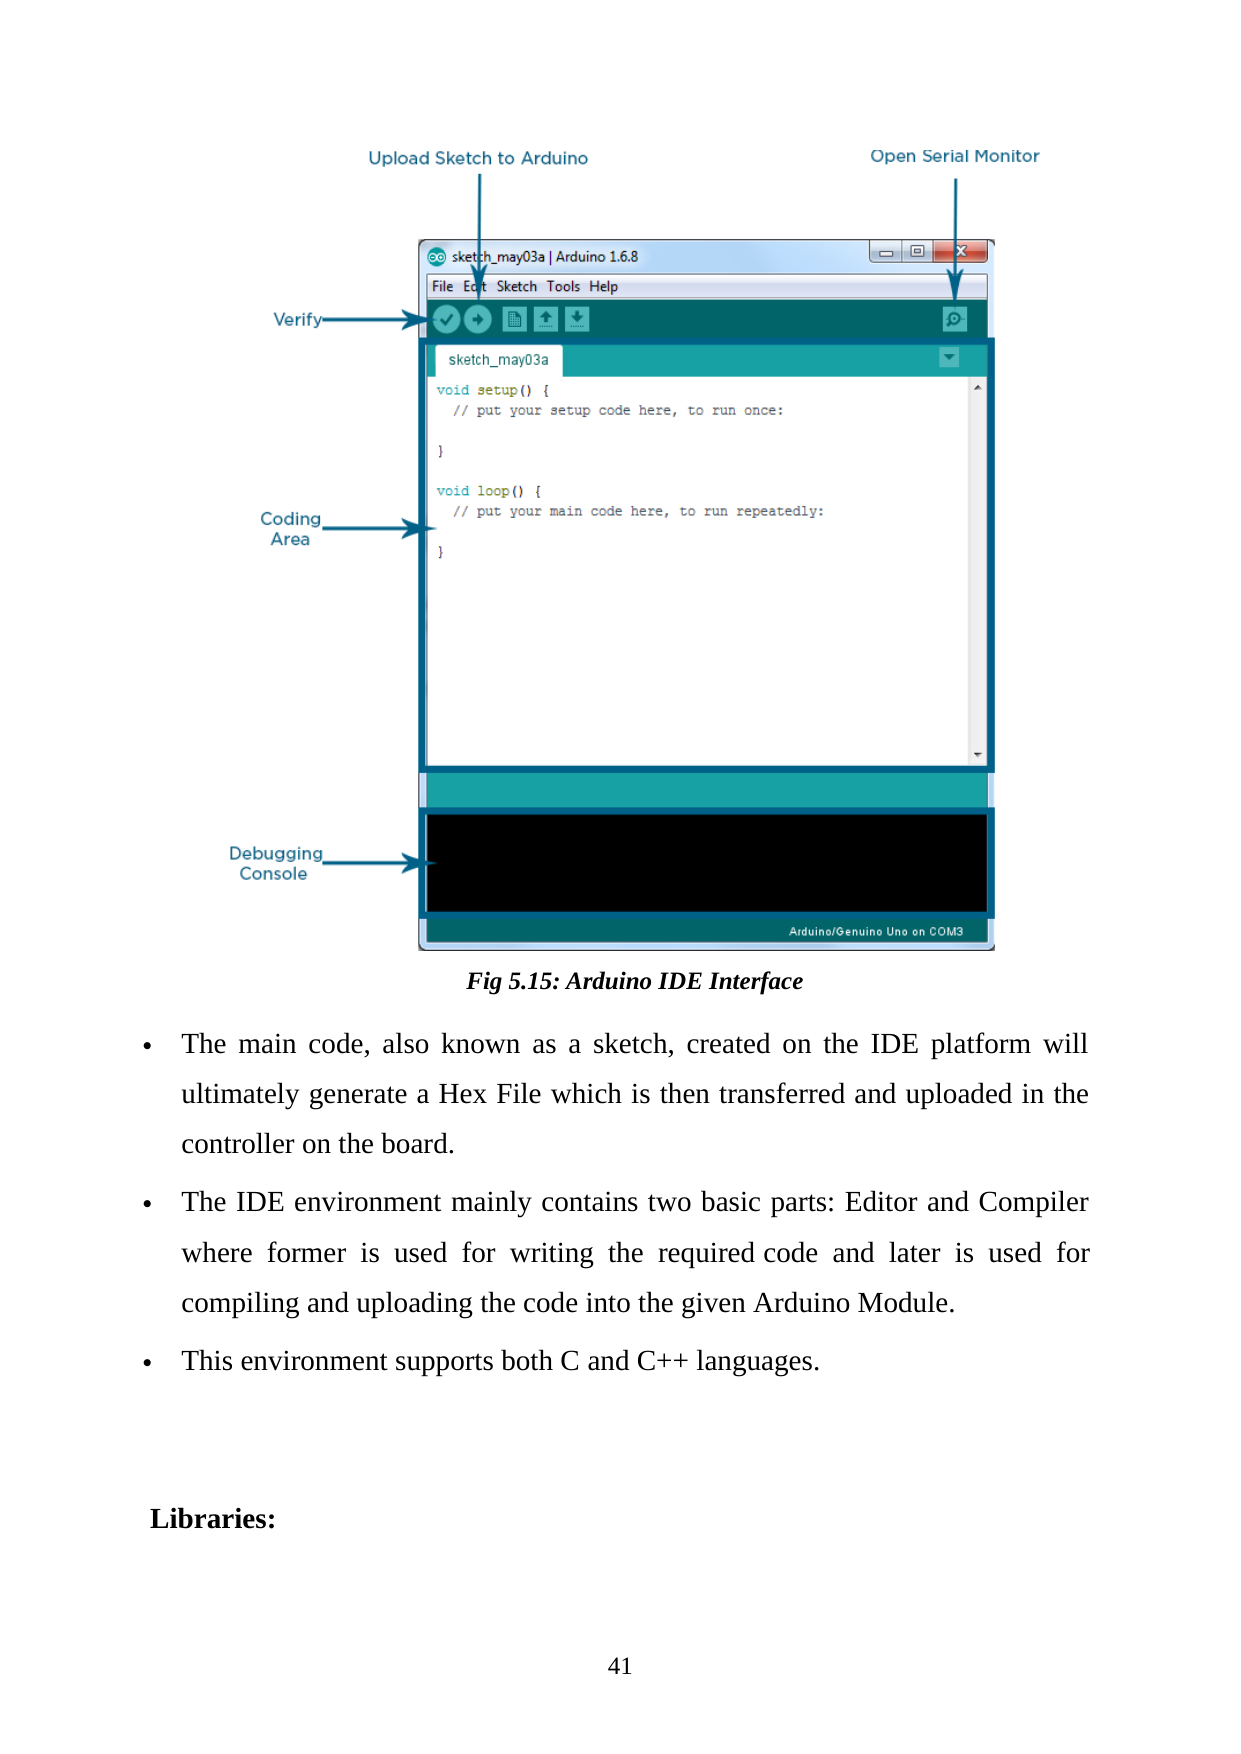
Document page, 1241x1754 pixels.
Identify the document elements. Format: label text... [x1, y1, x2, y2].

list Fig 5.15: Arduino IDE Interface [179, 966, 1090, 995]
list The main code, also known as a sketch, created on the IDE platform will ultimately generate a Hex File which is then transferred and uploaded in the controller on the board. [144, 1026, 1090, 1160]
list The IDE environment mainly contains two basic parts: Editor and Compiler where former is used for writing the required code and later is used for compiling and uploading the code into the given Arduino Module. [144, 1184, 1090, 1319]
list This environment supports both C and C++ languages. [144, 1343, 1090, 1376]
text Libraries: [150, 1501, 1090, 1535]
picture [230, 150, 1040, 951]
